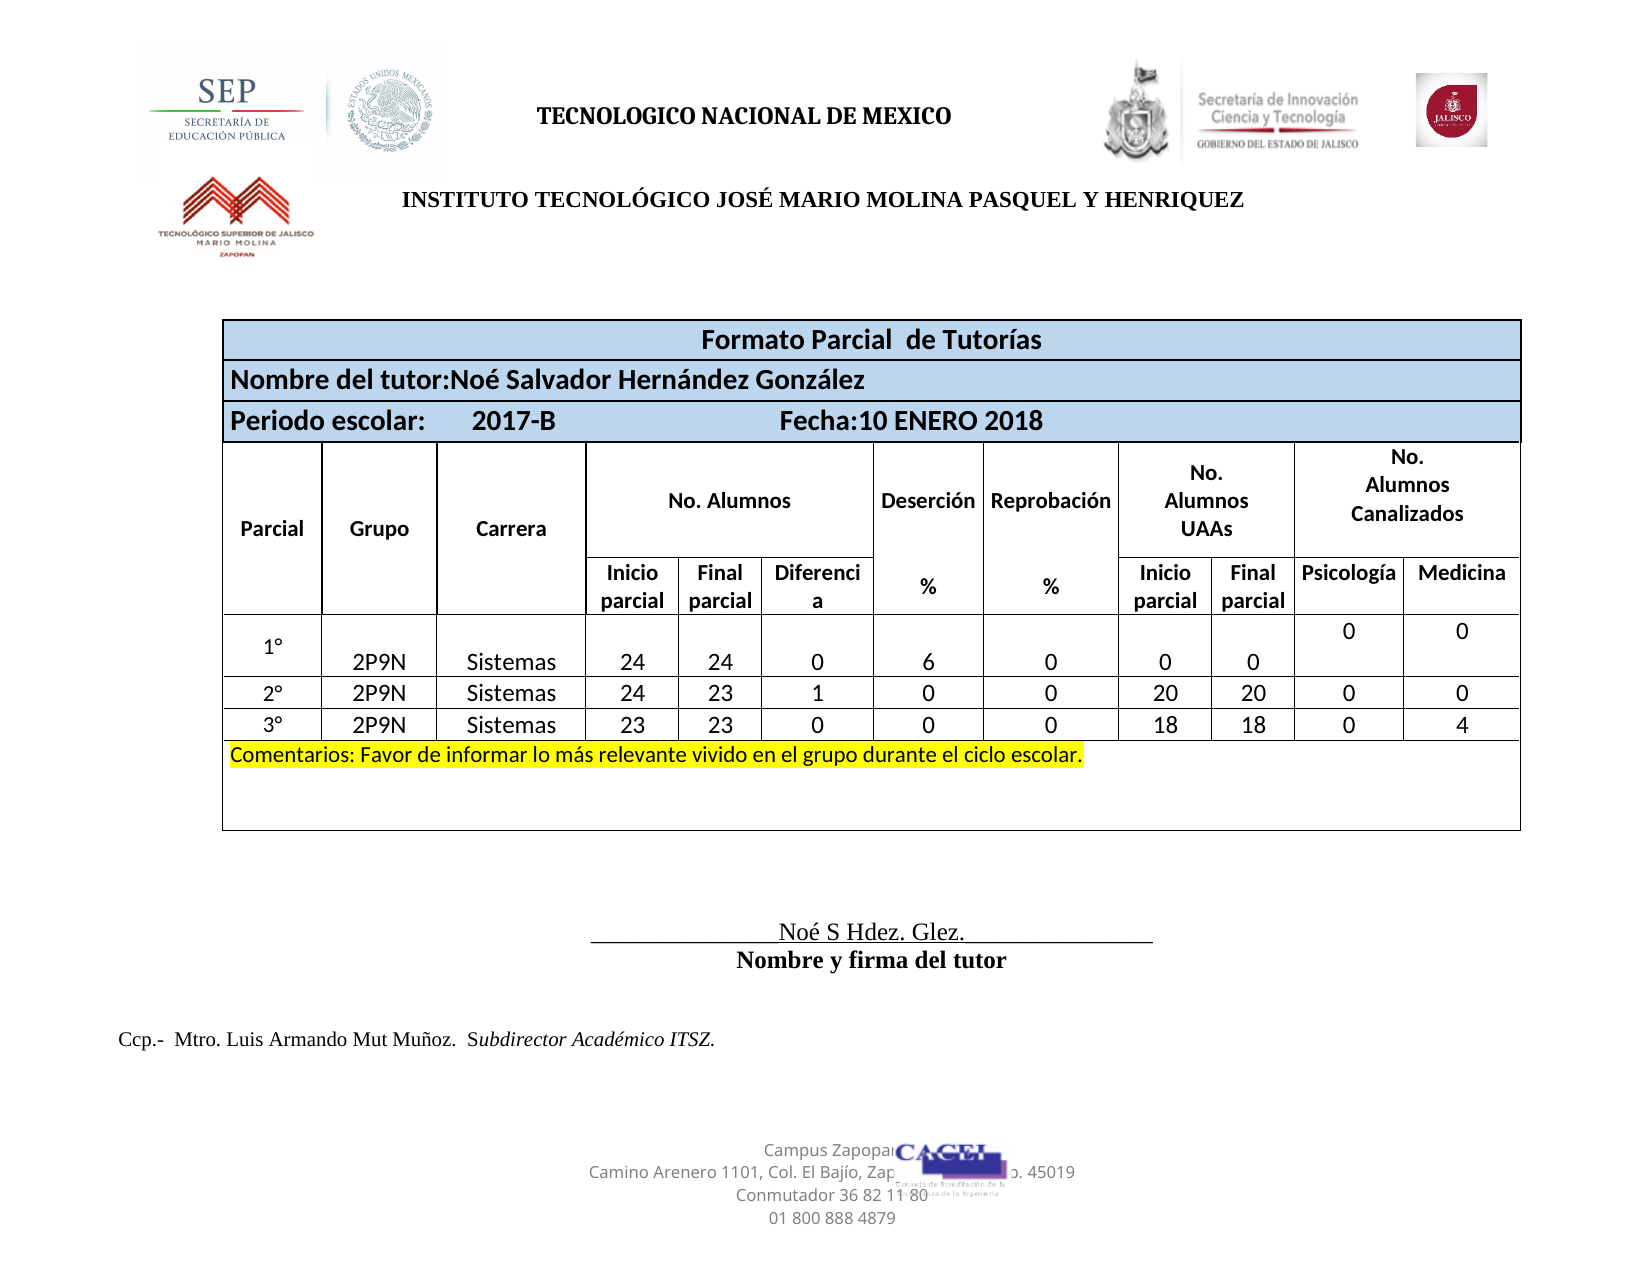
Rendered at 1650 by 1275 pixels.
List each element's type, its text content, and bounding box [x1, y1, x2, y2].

table_cell Sistemas [437, 677, 585, 708]
text Nombre y firma del tutor [118, 946, 1625, 974]
table_cell Final parcial [679, 558, 761, 614]
table_cell Medicina [1404, 557, 1520, 614]
table_cell Psicología [1295, 558, 1403, 614]
table_cell % [874, 557, 983, 614]
picture [1096, 57, 1368, 165]
table_cell Inicio parcial [587, 558, 678, 614]
table_cell Sistemas [437, 709, 585, 739]
table_cell 1 [762, 677, 873, 708]
table_cell Reprobación [984, 443, 1118, 557]
table_cell 24 [586, 615, 678, 676]
table_cell 18 [1119, 709, 1211, 739]
table_cell 20 [1119, 677, 1211, 708]
table_cell 0 [1212, 615, 1294, 676]
picture [135, 40, 448, 184]
picture [1415, 73, 1488, 145]
table_cell % [984, 557, 1118, 614]
table_cell 0 [984, 677, 1118, 708]
table_cell 23 [679, 709, 761, 739]
table_cell 23 [679, 677, 761, 708]
table_cell No. Alumnos Canalizados [1295, 441, 1520, 557]
table_cell Deserción [874, 443, 983, 557]
table_cell 0 [874, 709, 983, 739]
table_cell Carrera [438, 443, 585, 614]
table_cell 0 [1404, 614, 1520, 676]
table_cell 0 [1295, 677, 1403, 708]
table_cell 4 [1404, 708, 1520, 739]
table_cell 20 [1212, 677, 1294, 708]
table_cell 0 [1119, 615, 1211, 676]
table_cell 2° [223, 676, 321, 708]
table_cell 2P9N [322, 677, 436, 708]
table_cell 6 [874, 615, 983, 676]
table_cell Final parcial [1212, 558, 1294, 614]
text _______________Noé S Hdez. Glez._______________ [118, 917, 1625, 946]
table_header Formato Parcial de Tutorías [224, 321, 1520, 359]
table_cell Comentarios: Favor de informar lo más relevante vivido en el grupo durante el ciclo escolar. [223, 740, 1520, 829]
table_cell 2P9N [322, 709, 436, 739]
table_cell 0 [1295, 615, 1403, 676]
table_cell Nombre del tutor:Noé Salvador Hernández González [224, 361, 1520, 400]
table_cell 24 [679, 615, 761, 676]
table_cell 1° [223, 614, 321, 676]
table_cell 23 [586, 709, 678, 739]
table_cell 24 [586, 677, 678, 708]
table_cell Inicio parcial [1119, 558, 1211, 614]
table_cell Parcial [223, 443, 321, 614]
table_cell Grupo [323, 443, 436, 614]
table_cell 0 [1404, 676, 1520, 708]
table_cell 0 [762, 615, 873, 676]
table_cell Diferencia [762, 558, 873, 614]
table_cell 0 [874, 677, 983, 708]
table_cell 0 [984, 615, 1118, 676]
table_cell No. Alumnos [587, 443, 873, 557]
table_cell No. Alumnos UAAs [1119, 443, 1294, 557]
text Ccp.- Mtro. Luis Armando Mut Muñoz. Subdirector Académico ITSZ. [118, 1027, 1625, 1051]
table_cell 2P9N [322, 615, 436, 676]
table_cell 0 [762, 709, 873, 739]
table_cell 0 [984, 709, 1118, 739]
table_cell 3° [223, 708, 321, 739]
table_cell Sistemas [437, 615, 585, 676]
table_cell 18 [1212, 709, 1294, 739]
table_cell 0 [1295, 709, 1403, 739]
table_cell Periodo escolar: 2017-B Fecha:10 ENERO 2018 [224, 402, 1520, 441]
